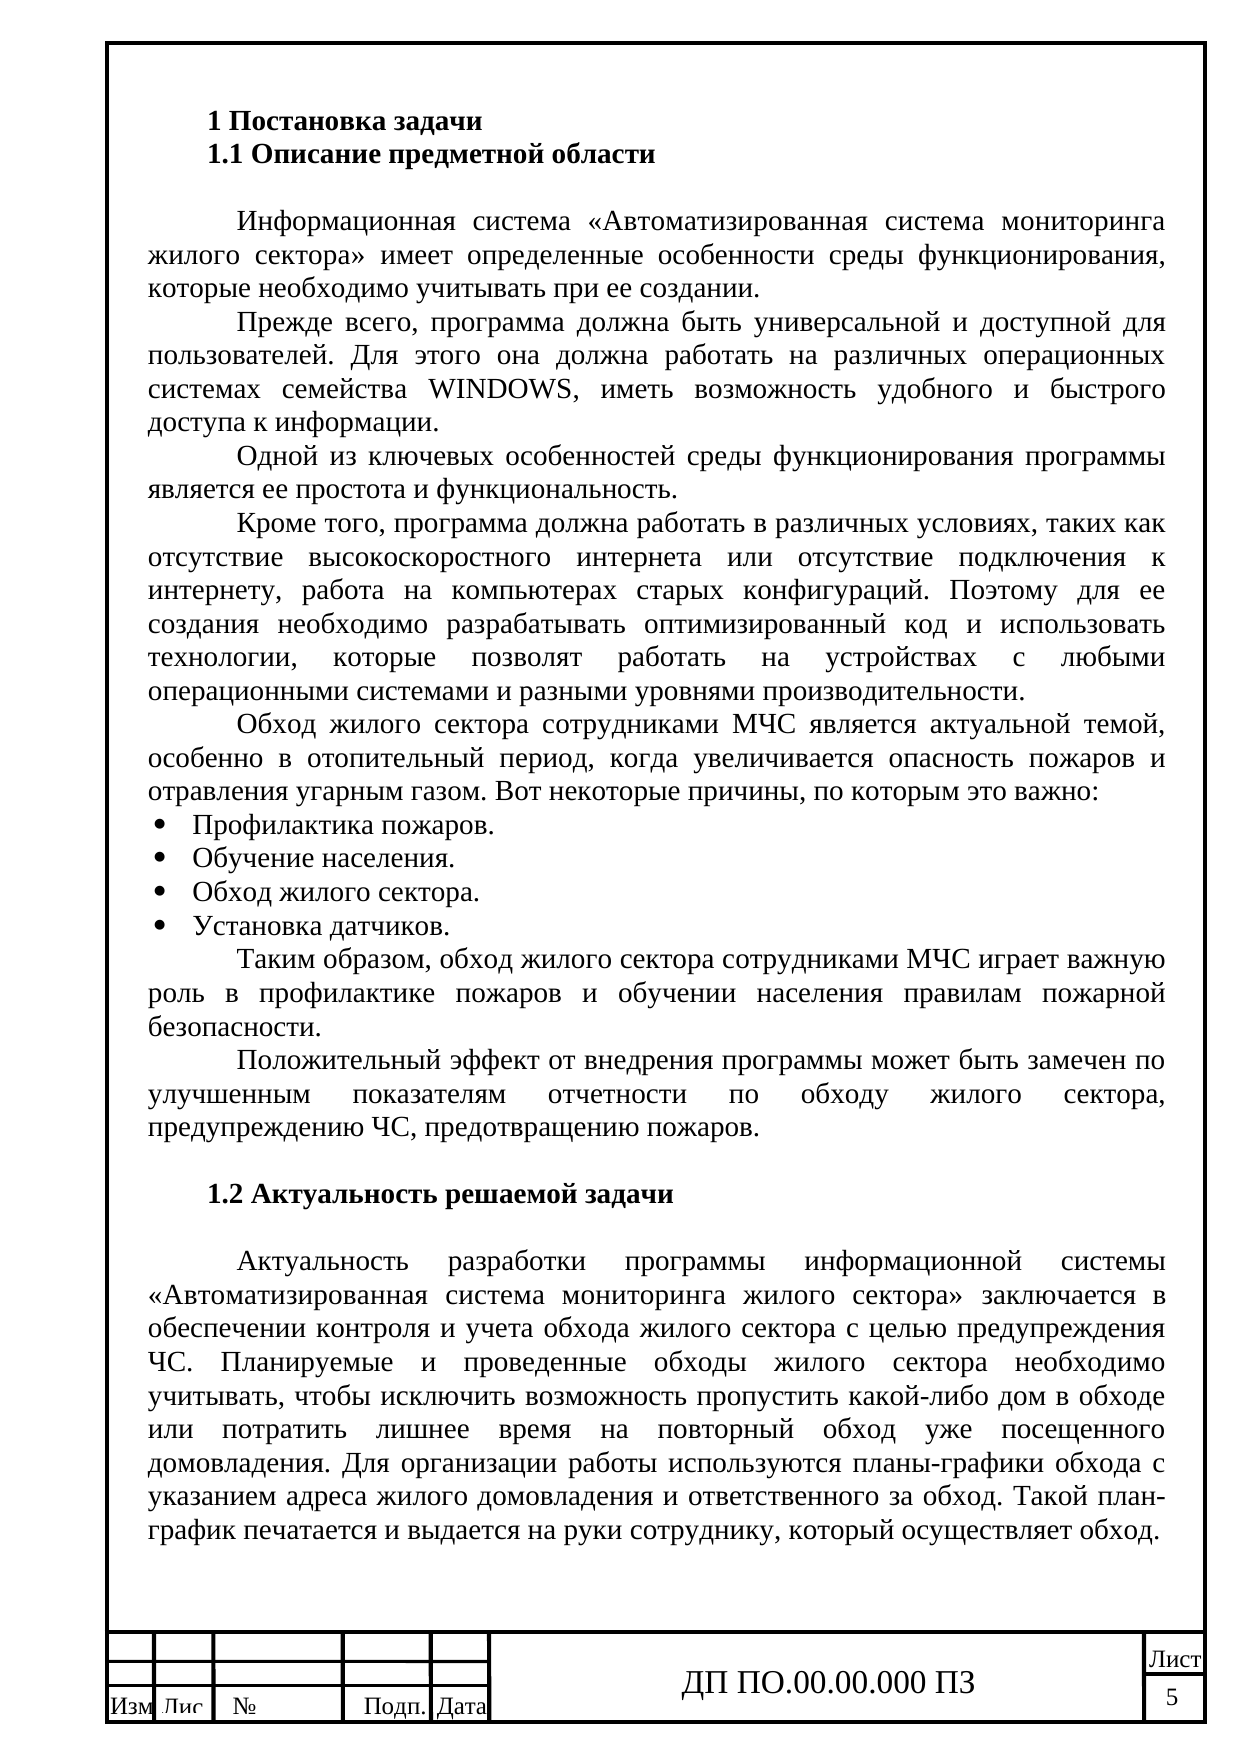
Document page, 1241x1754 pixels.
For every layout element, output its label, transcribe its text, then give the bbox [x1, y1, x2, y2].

text Обход жилого сектора сотрудниками МЧС является актуальной темой, особенно в отопительный период, когда увеличивается опасность пожаров и отравления угарным газом. Вот некоторые причины, по которым это важно: [148, 706, 1166, 807]
text Прежде всего, программа должна быть универсальной и доступной для пользователей. Для этого она должна работать на различных операционных системах семейства WINDOWS, иметь возможность удобного и быстрого доступа к информации. [148, 304, 1166, 438]
list Обход жилого сектора. [154, 874, 1166, 908]
text Актуальность разработки программы информационной системы «Автоматизированная система мониторинга жилого сектора» заключается в обеспечении контроля и учета обхода жилого сектора с целью предупреждения ЧС. Планируемые и проведенные обходы жилого сектора необходимо учитывать, чтобы исключить возможность пропустить какой-либо дом в обходе или потратить лишнее время на повторный обход уже посещенного домовладения. Для организации работы используются планы-графики обхода с указанием адреса жилого домовладения и ответственного за обход. Такой план-график печатается и выдается на руки сотруднику, который осуществляет обход. [148, 1243, 1166, 1545]
text Кроме того, программа должна работать в различных условиях, таких как отсутствие высокоскоростного интернета или отсутствие подключения к интернету, работа на компьютерах старых конфигураций. Поэтому для ее создания необходимо разрабатывать оптимизированный код и использовать технологии, которые позволят работать на устройствах с любыми операционными системами и разными уровнями производительности. [148, 505, 1166, 706]
text 1 Постановка задачи [118, 103, 1166, 136]
text Информационная система «Автоматизированная система мониторинга жилого сектора» имеет определенные особенности среды функционирования, которые необходимо учитывать при ее создании. [148, 203, 1166, 304]
list Профилактика пожаров. [154, 807, 1166, 841]
list Установка датчиков. [154, 908, 1166, 942]
text Одной из ключевых особенностей среды функционирования программы является ее простота и функциональность. [148, 438, 1166, 505]
text Таким образом, обход жилого сектора сотрудниками МЧС играет важную роль в профилактике пожаров и обучении населения правилам пожарной безопасности. [148, 942, 1166, 1042]
text Положительный эффект от внедрения программы может быть замечен по улучшенным показателям отчетности по обходу жилого сектора, предупреждению ЧС, предотвращению пожаров. [148, 1042, 1166, 1143]
list Обучение населения. [154, 841, 1166, 874]
text 1.2 Актуальность решаемой задачи [118, 1176, 1166, 1210]
text 1.1 Описание предметной области [118, 136, 1166, 170]
